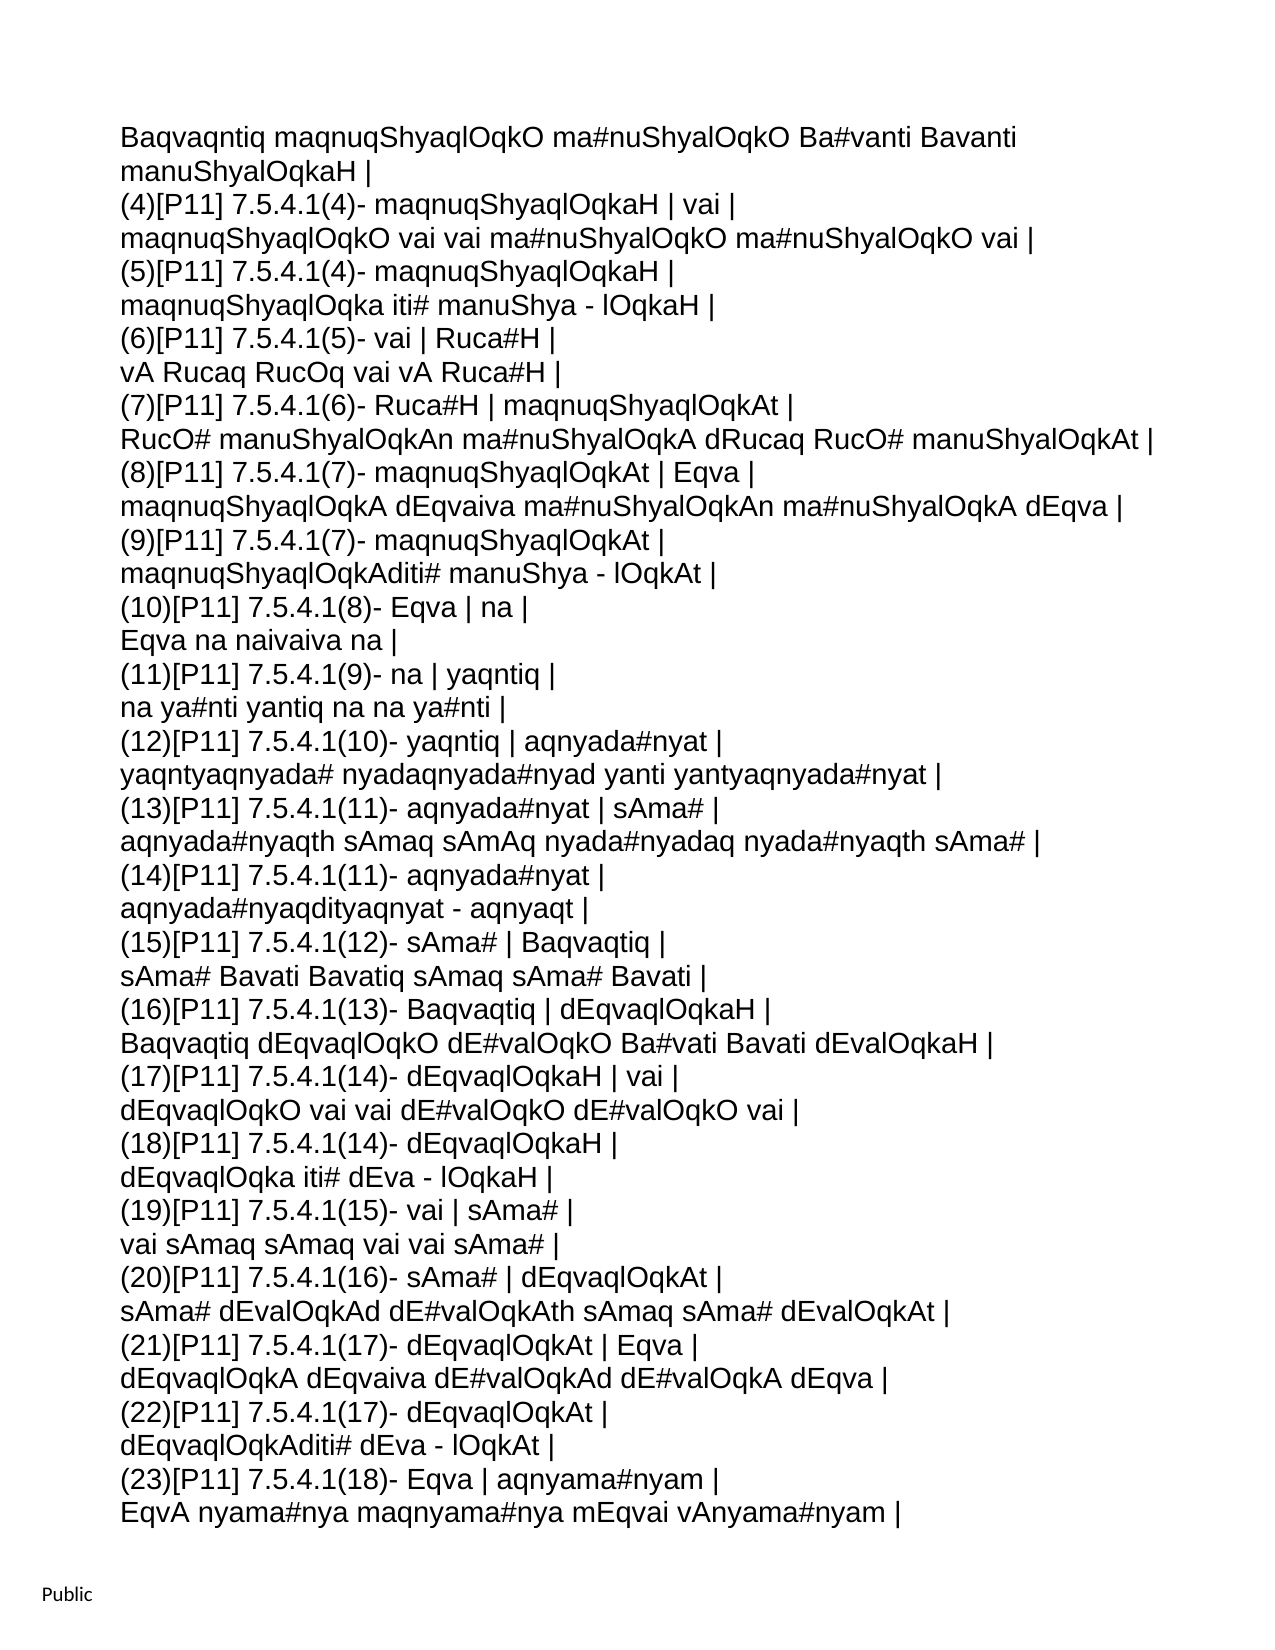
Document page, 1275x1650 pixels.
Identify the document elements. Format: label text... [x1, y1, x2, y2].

text dEqvaqlOqka iti# dEva - lOqkaH | [120, 1160, 1200, 1193]
text maqnuqShyaqlOqkO vai vai ma#nuShyalOqkO ma#nuShyalOqkO vai | [120, 221, 1200, 254]
text RucO# manuShyalOqkAn ma#nuShyalOqkA dRucaq RucO# manuShyalOqkAt | [120, 422, 1200, 455]
text aqnyada#nyaqdityaqnyat - aqnyaqt | [120, 891, 1200, 925]
text (4)[P11] 7.5.4.1(4)- maqnuqShyaqlOqkaH | vai | [120, 187, 1200, 221]
text maqnuqShyaqlOqkA dEqvaiva ma#nuShyalOqkAn ma#nuShyalOqkA dEqva | [120, 489, 1200, 522]
text yaqntyaqnyada# nyadaqnyada#nyad yanti yantyaqnyada#nyat | [120, 757, 1200, 791]
text aqnyada#nyaqth sAmaq sAmAq nyada#nyadaq nyada#nyaqth sAma# | [120, 824, 1200, 858]
text (14)[P11] 7.5.4.1(11)- aqnyada#nyat | [120, 858, 1200, 891]
text na ya#nti yantiq na na ya#nti | [120, 690, 1200, 724]
text (17)[P11] 7.5.4.1(14)- dEqvaqlOqkaH | vai | [120, 1059, 1200, 1093]
text (23)[P11] 7.5.4.1(18)- Eqva | aqnyama#nyam | [120, 1462, 1200, 1495]
text maqnuqShyaqlOqkAditi# manuShya - lOqkAt | [120, 556, 1200, 589]
text Baqvaqntiq maqnuqShyaqlOqkO ma#nuShyalOqkO Ba#vanti Bavanti manuShyalOqkaH | [120, 120, 1200, 187]
text (15)[P11] 7.5.4.1(12)- sAma# | Baqvaqtiq | [120, 925, 1200, 958]
text (20)[P11] 7.5.4.1(16)- sAma# | dEqvaqlOqkAt | [120, 1260, 1200, 1294]
text (6)[P11] 7.5.4.1(5)- vai | Ruca#H | [120, 321, 1200, 355]
text (7)[P11] 7.5.4.1(6)- Ruca#H | maqnuqShyaqlOqkAt | [120, 388, 1200, 422]
text dEqvaqlOqkAditi# dEva - lOqkAt | [120, 1428, 1200, 1462]
text sAma# dEvalOqkAd dE#valOqkAth sAmaq sAma# dEvalOqkAt | [120, 1294, 1200, 1327]
text Baqvaqtiq dEqvaqlOqkO dE#valOqkO Ba#vati Bavati dEvalOqkaH | [120, 1026, 1200, 1059]
text dEqvaqlOqkA dEqvaiva dE#valOqkAd dE#valOqkA dEqva | [120, 1361, 1200, 1394]
text Eqva na naivaiva na | [120, 623, 1200, 657]
text vai sAmaq sAmaq vai vai sAma# | [120, 1227, 1200, 1260]
text (5)[P11] 7.5.4.1(4)- maqnuqShyaqlOqkaH | [120, 254, 1200, 288]
text (22)[P11] 7.5.4.1(17)- dEqvaqlOqkAt | [120, 1394, 1200, 1428]
text maqnuqShyaqlOqka iti# manuShya - lOqkaH | [120, 288, 1200, 321]
text vA Rucaq RucOq vai vA Ruca#H | [120, 355, 1200, 388]
text (12)[P11] 7.5.4.1(10)- yaqntiq | aqnyada#nyat | [120, 724, 1200, 757]
text (19)[P11] 7.5.4.1(15)- vai | sAma# | [120, 1193, 1200, 1227]
text sAma# Bavati Bavatiq sAmaq sAma# Bavati | [120, 958, 1200, 992]
text (11)[P11] 7.5.4.1(9)- na | yaqntiq | [120, 657, 1200, 690]
text EqvA nyama#nya maqnyama#nya mEqvai vAnyama#nyam | [120, 1495, 1200, 1529]
text dEqvaqlOqkO vai vai dE#valOqkO dE#valOqkO vai | [120, 1093, 1200, 1126]
text (16)[P11] 7.5.4.1(13)- Baqvaqtiq | dEqvaqlOqkaH | [120, 992, 1200, 1026]
text (21)[P11] 7.5.4.1(17)- dEqvaqlOqkAt | Eqva | [120, 1327, 1200, 1361]
text (18)[P11] 7.5.4.1(14)- dEqvaqlOqkaH | [120, 1126, 1200, 1160]
text (13)[P11] 7.5.4.1(11)- aqnyada#nyat | sAma# | [120, 791, 1200, 824]
text (10)[P11] 7.5.4.1(8)- Eqva | na | [120, 589, 1200, 623]
text (8)[P11] 7.5.4.1(7)- maqnuqShyaqlOqkAt | Eqva | [120, 455, 1200, 489]
text (9)[P11] 7.5.4.1(7)- maqnuqShyaqlOqkAt | [120, 522, 1200, 556]
